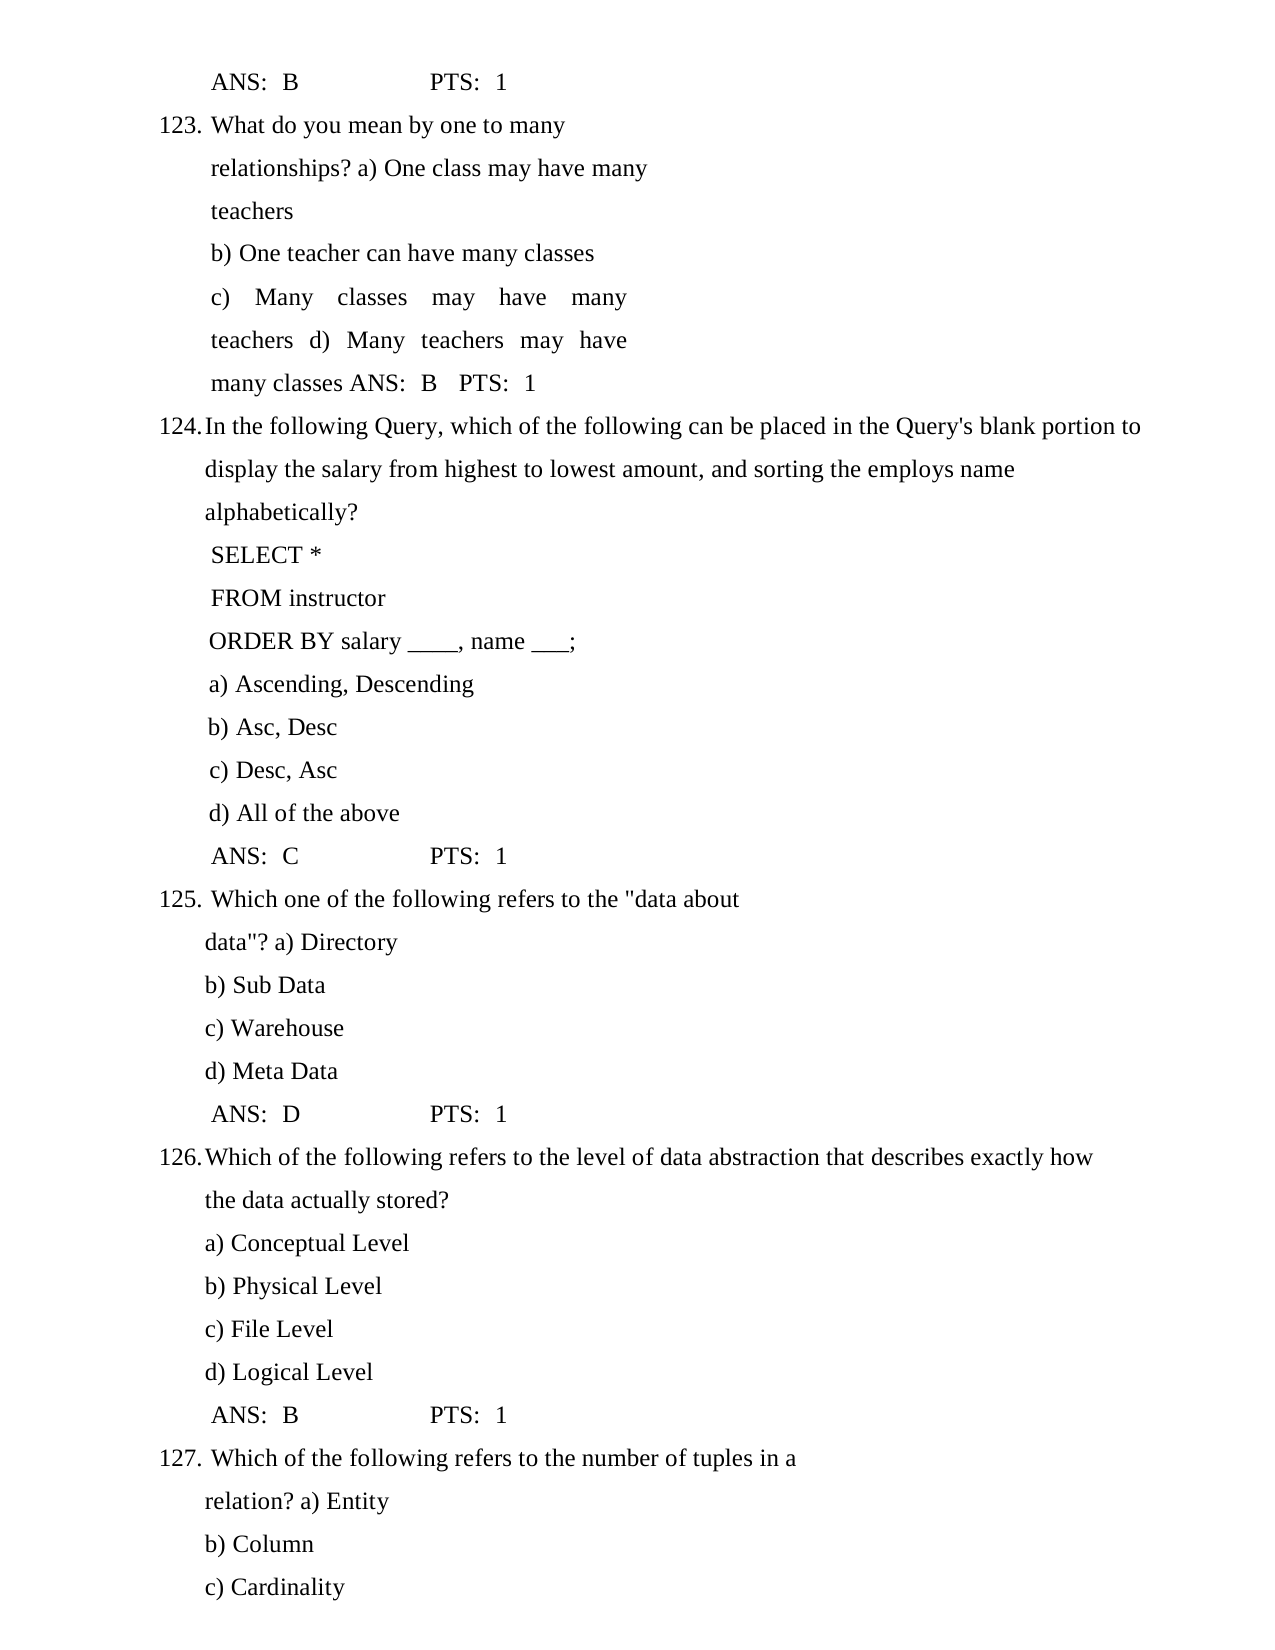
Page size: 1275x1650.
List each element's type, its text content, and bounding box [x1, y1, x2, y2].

text ANS: B PTS: 1 [211, 1400, 1188, 1429]
text ANS: C PTS: 1 [211, 841, 1188, 869]
text c) Many classes may have many teachers d) Many teachers may have many classes ANS: B PTS: 1 [211, 282, 627, 397]
text d) All of the above [208, 798, 1188, 827]
text c) File Level [204, 1314, 1188, 1343]
text ANS: B PTS: 1 [211, 67, 1188, 95]
text 127. Which of the following refers to the number of tuples in a relation? a) Entity [158, 1443, 888, 1515]
text SELECT * FROM instructor [211, 540, 390, 612]
text ORDER BY salary ____, name ___; a) Ascending, Descending [208, 626, 580, 697]
text b) Column [204, 1529, 1188, 1558]
text 125. Which one of the following refers to the "data about data"? a) Directory [158, 884, 807, 956]
text d) Logical Level [204, 1357, 1188, 1386]
text c) Cardinality [204, 1572, 1188, 1601]
text ANS: D PTS: 1 [211, 1099, 1188, 1128]
text b) Sub Data c) Warehouse d) Meta Data [204, 970, 349, 1085]
text 124.In the following Query, which of the following can be placed in the Query's blank portion to display the salary from highest to lowest amount, and sorting the employs name alphabetically? [158, 411, 1166, 526]
text a) Conceptual Level b) Physical Level [204, 1228, 414, 1300]
text b) Asc, Desc c) Desc, Asc [202, 712, 337, 783]
text b) One teacher can have many classes [211, 238, 1188, 267]
text 123. What do you mean by one to many relationships? a) One class may have many teachers [158, 110, 712, 224]
text 126.Which of the following refers to the level of data abstraction that describes exactly how the data actually stored? [158, 1142, 1123, 1214]
